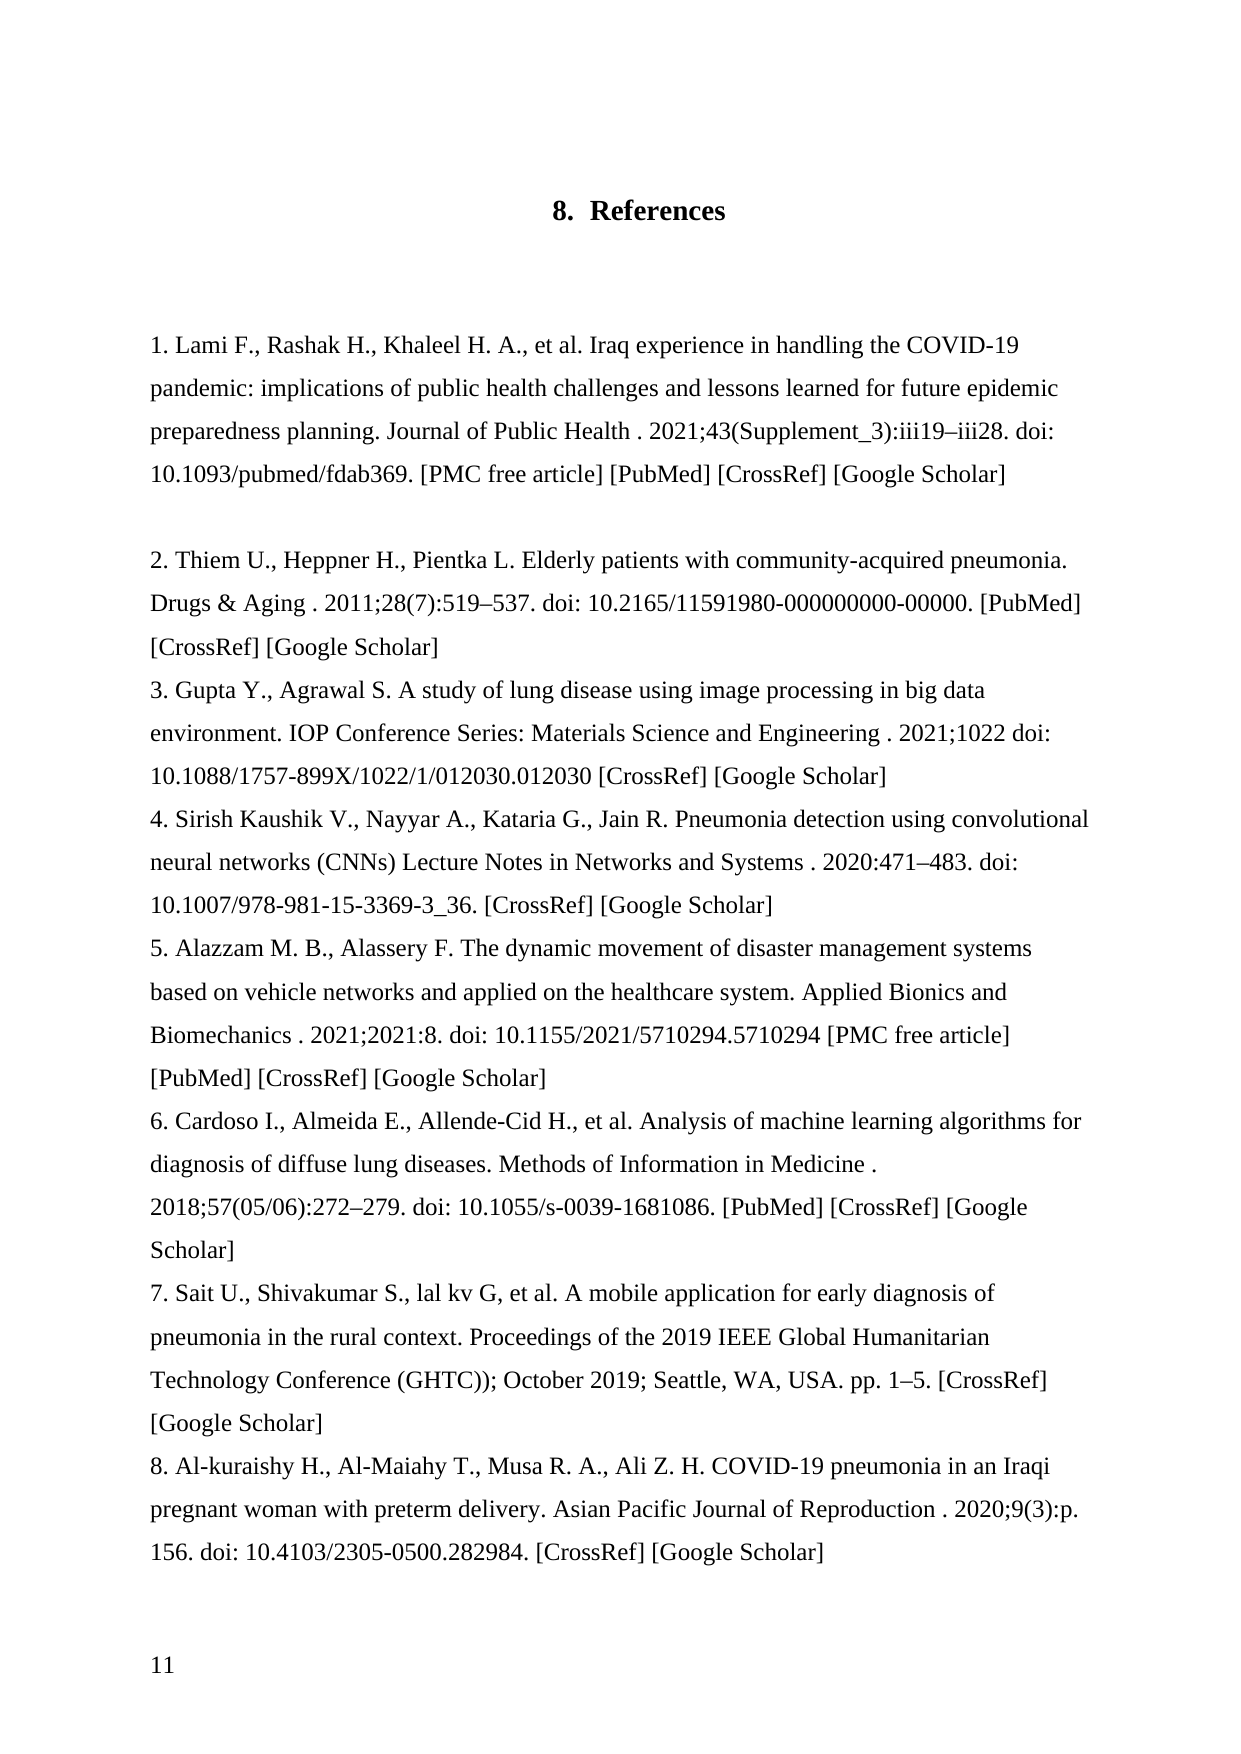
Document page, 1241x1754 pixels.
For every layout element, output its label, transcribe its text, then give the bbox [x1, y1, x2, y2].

text 4. Sirish Kaushik V., Nayyar A., Kataria G., Jain R. Pneumonia detection using convolutional neural networks (CNNs) Lecture Notes in Networks and Systems . 2020:471–483. doi: 10.1007/978-981-15-3369-3_36. [CrossRef] [Google Scholar] [150, 804, 1090, 919]
list References [187, 193, 1090, 227]
text 8. Al-kuraishy H., Al-Maiahy T., Musa R. A., Ali Z. H. COVID-19 pneumonia in an Iraqi pregnant woman with preterm delivery. Asian Pacific Journal of Reproduction . 2020;9(3):p. 156. doi: 10.4103/2305-0500.282984. [CrossRef] [Google Scholar] [150, 1451, 1090, 1566]
text 3. Gupta Y., Agrawal S. A study of lung disease using image processing in big data environment. IOP Conference Series: Materials Science and Engineering . 2021;1022 doi: 10.1088/1757-899X/1022/1/012030.012030 [CrossRef] [Google Scholar] [150, 675, 1090, 790]
text 5. Alazzam M. B., Alassery F. The dynamic movement of disaster management systems based on vehicle networks and applied on the healthcare system. Applied Bionics and Biomechanics . 2021;2021:8. doi: 10.1155/2021/5710294.5710294 [PMC free article] [PubMed] [CrossRef] [Google Scholar] [150, 933, 1090, 1092]
text 1. Lami F., Rashak H., Khaleel H. A., et al. Iraq experience in handling the COVID-19 pandemic: implications of public health challenges and lessons learned for future epidemic preparedness planning. Journal of Public Health . 2021;43(Supplement_3):iii19–iii28. doi: 10.1093/pubmed/fdab369. [PMC free article] [PubMed] [CrossRef] [Google Scholar] [150, 330, 1090, 488]
text 2. Thiem U., Heppner H., Pientka L. Elderly patients with community-acquired pneumonia. Drugs & Aging . 2011;28(7):519–537. doi: 10.2165/11591980-000000000-00000. [PubMed] [CrossRef] [Google Scholar] [150, 545, 1090, 660]
text 6. Cardoso I., Almeida E., Allende-Cid H., et al. Analysis of machine learning algorithms for diagnosis of diffuse lung diseases. Methods of Information in Medicine . 2018;57(05/06):272–279. doi: 10.1055/s-0039-1681086. [PubMed] [CrossRef] [Google Scholar] [150, 1106, 1090, 1264]
text 7. Sait U., Shivakumar S., lal kv G, et al. A mobile application for early diagnosis of pneumonia in the rural context. Proceedings of the 2019 IEEE Global Humanitarian Technology Conference (GHTC)); October 2019; Seattle, WA, USA. pp. 1–5. [CrossRef] [Google Scholar] [150, 1278, 1090, 1437]
